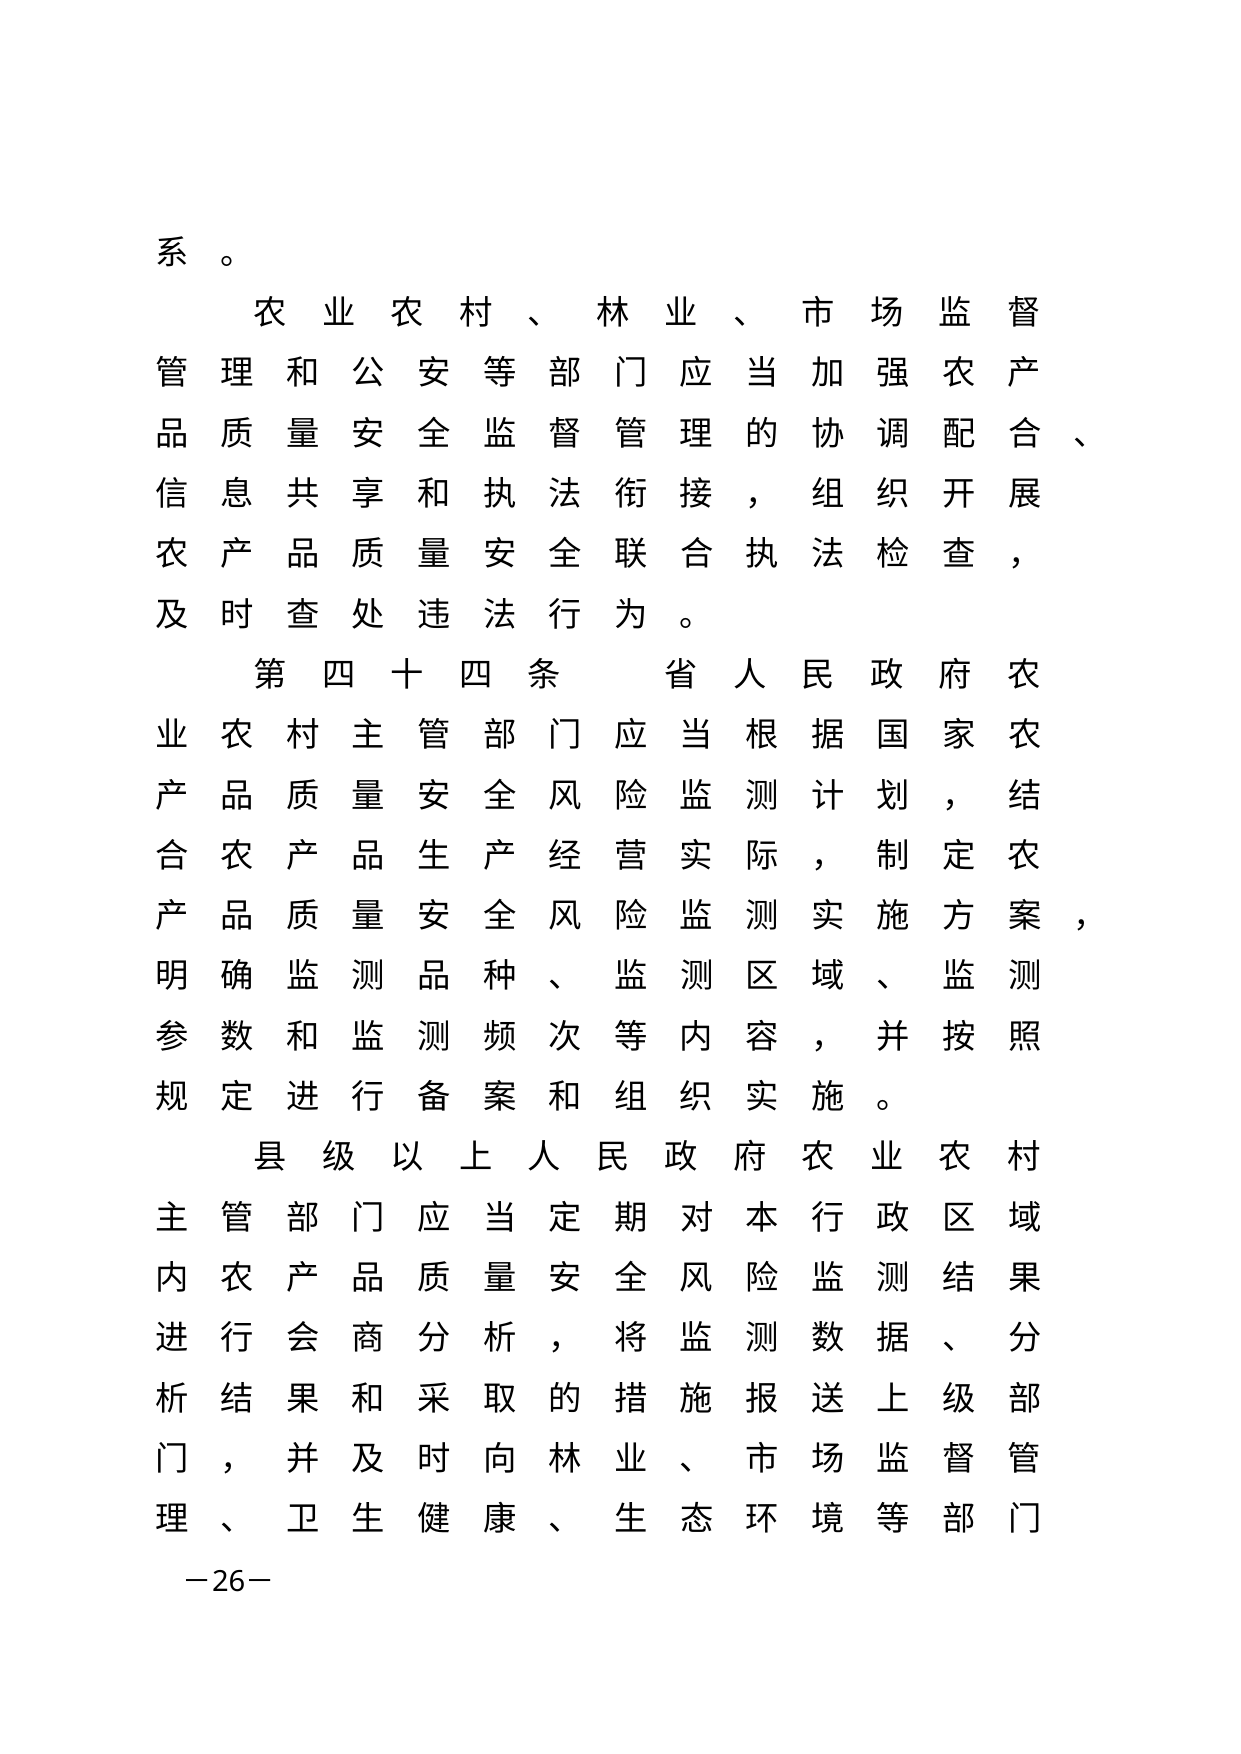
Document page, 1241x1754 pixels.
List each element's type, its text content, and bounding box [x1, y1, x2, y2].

text 第四十四条 省人民政府农业农村主管部门应当根据国家农产品质量安全风险监测计划，结合农产品生产经营实际，制定农产品质量安全风险监测实施方案，明确监测品种、监测区域、监测参数和监测频次等内容，并按照规定进行备案和组织实施。 [155, 642, 1073, 1124]
text 农业农村、林业、市场监督管理和公安等部门应当加强农产品质量安全监督管理的协调配合、信息共享和执法衔接，组织开展农产品质量安全联合执法检查，及时查处违法行为。 [155, 280, 1073, 642]
text 县级以上人民政府农业农村主管部门应当定期对本行政区域内农产品质量安全风险监测结果进行会商分析，将监测数据、分析结果和采取的措施报送上级部门，并及时向林业、市场监督管理、卫生健康、生态环境等部门通报。 [155, 1124, 1073, 1546]
text 第四十三条 县级以上人民政府应当建立健全农产品质量安全信息通报、追踪溯源、核查处置、案件移送等协作联动机制，完善农产品质量安全监督管理体系。 [155, 219, 1073, 280]
